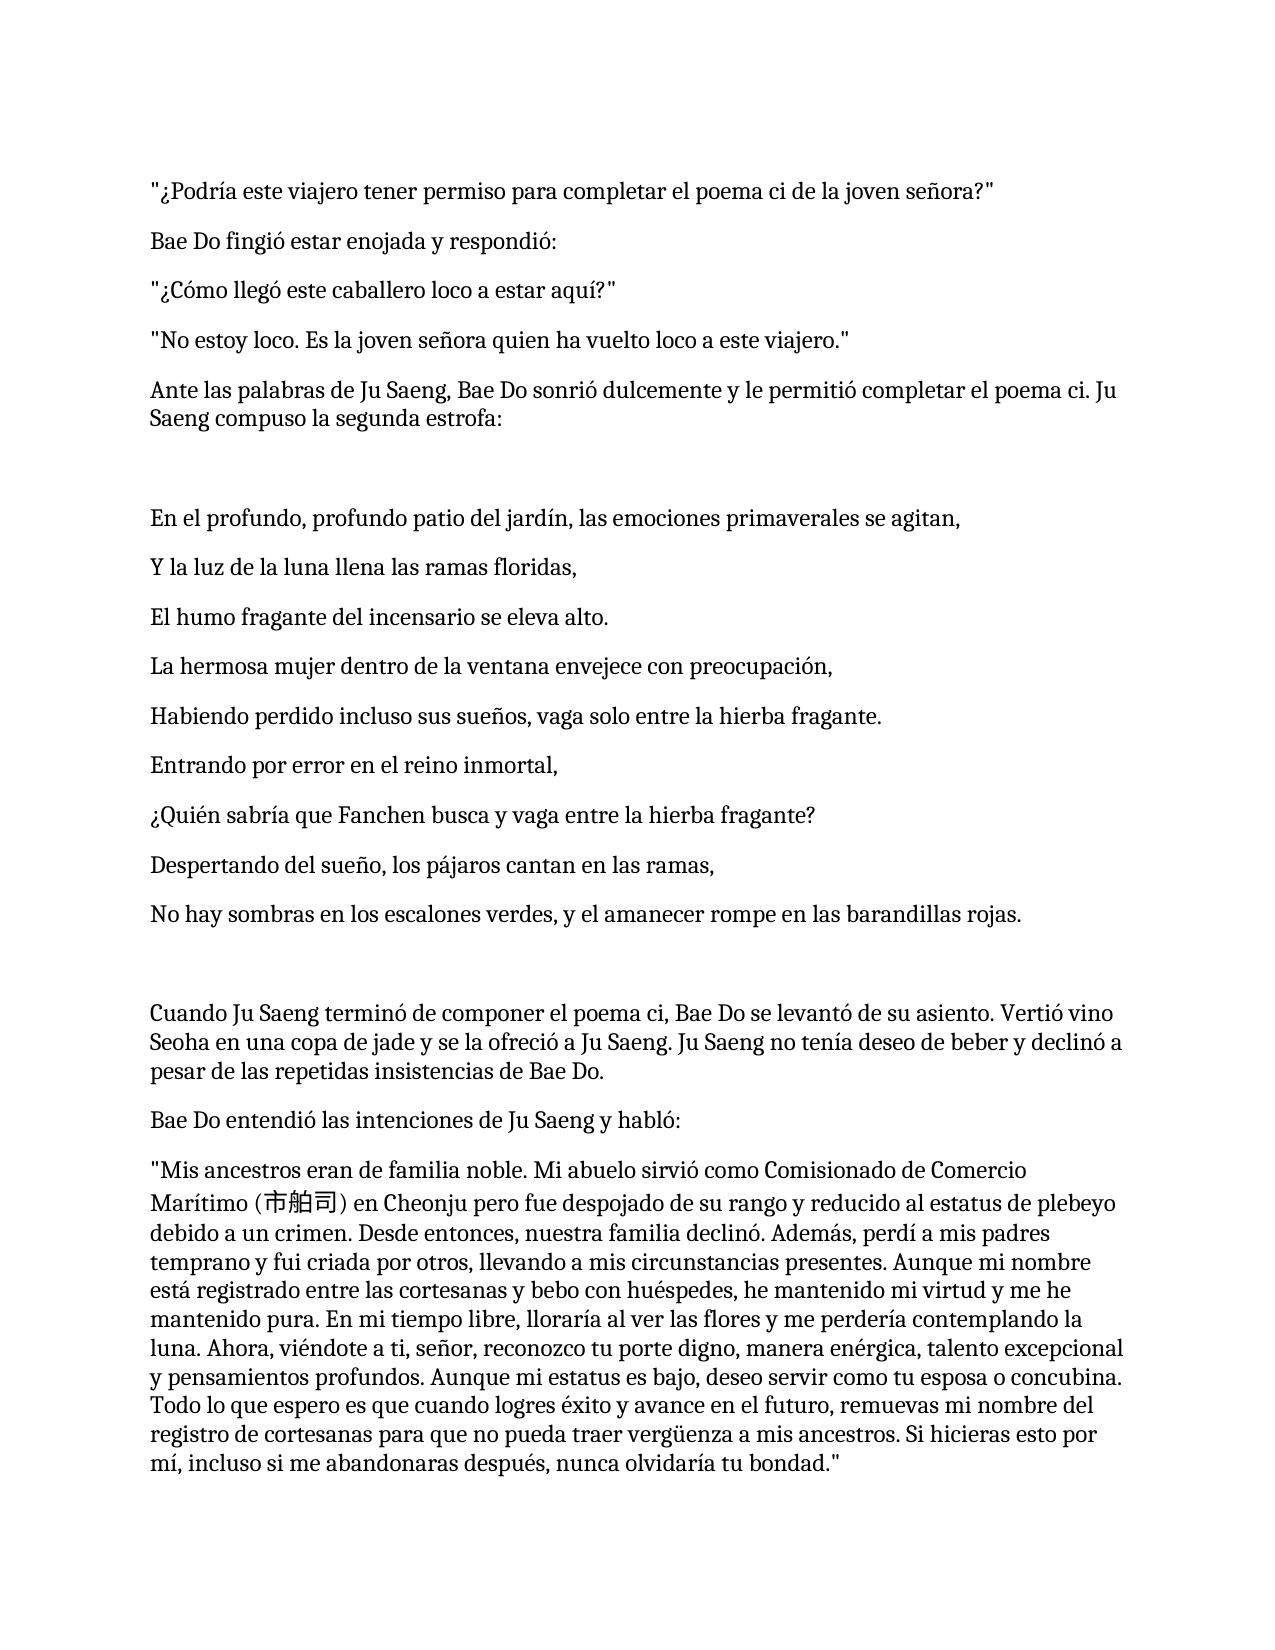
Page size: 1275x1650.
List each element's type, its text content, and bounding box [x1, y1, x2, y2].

text La hermosa mujer dentro de la ventana envejece con preocupación, [150, 652, 1125, 681]
text Bae Do fingió estar enojada y respondió: [150, 227, 1125, 256]
text El humo fragante del incensario se eleva alto. [150, 603, 1125, 631]
text No hay sombras en los escalones verdes, y el amanecer rompe en las barandillas rojas. [150, 900, 1125, 929]
text "No estoy loco. Es la joven señora quien ha vuelto loco a este viajero." [150, 326, 1125, 355]
text Entrando por error en el reino inmortal, [150, 751, 1125, 780]
text Y la luz de la luna llena las ramas floridas, [150, 553, 1125, 582]
text Ante las palabras de Ju Saeng, Bae Do sonrió dulcemente y le permitió completar el poema ci. Ju Saeng compuso la segunda estrofa: [150, 376, 1125, 433]
text "Mis ancestros eran de familia noble. Mi abuelo sirvió como Comisionado de Comercio Marítimo (市舶司) en Cheonju pero fue despojado de su rango y reducido al estatus de plebeyo debido a un crimen. Desde entonces, nuestra familia declinó. Además, perdí a mis padres temprano y fui criada por otros, llevando a mis circunstancias presentes. Aunque mi nombre está registrado entre las cortesanas y bebo con huéspedes, he mantenido mi virtud y me he mantenido pura. En mi tiempo libre, lloraría al ver las flores y me perdería contemplando la luna. Ahora, viéndote a ti, señor, reconozco tu porte digno, manera enérgica, talento excepcional y pensamientos profundos. Aunque mi estatus es bajo, deseo servir como tu esposa o concubina. Todo lo que espero es que cuando logres éxito y avance en el futuro, remuevas mi nombre del registro de cortesanas para que no pueda traer vergüenza a mis ancestros. Si hicieras esto por mí, incluso si me abandonaras después, nunca olvidaría tu bondad." [150, 1156, 1125, 1477]
text "¿Podría este viajero tener permiso para completar el poema ci de la joven señora?" [150, 177, 1125, 206]
text Habiendo perdido incluso sus sueños, vaga solo entre la hierba fragante. [150, 702, 1125, 731]
text Cuando Ju Saeng terminó de componer el poema ci, Bae Do se levantó de su asiento. Vertió vino Seoha en una copa de jade y se la ofreció a Ju Saeng. Ju Saeng no tenía deseo de beber y declinó a pesar de las repetidas insistencias de Bae Do. [150, 999, 1125, 1086]
text En el profundo, profundo patio del jardín, las emociones primaverales se agitan, [150, 503, 1125, 532]
text "¿Cómo llegó este caballero loco a estar aquí?" [150, 276, 1125, 305]
text Despertando del sueño, los pájaros cantan en las ramas, [150, 851, 1125, 879]
text ¿Quién sabría que Fanchen busca y vaga entre la hierba fragante? [150, 801, 1125, 830]
text Bae Do entendió las intenciones de Ju Saeng y habló: [150, 1106, 1125, 1135]
